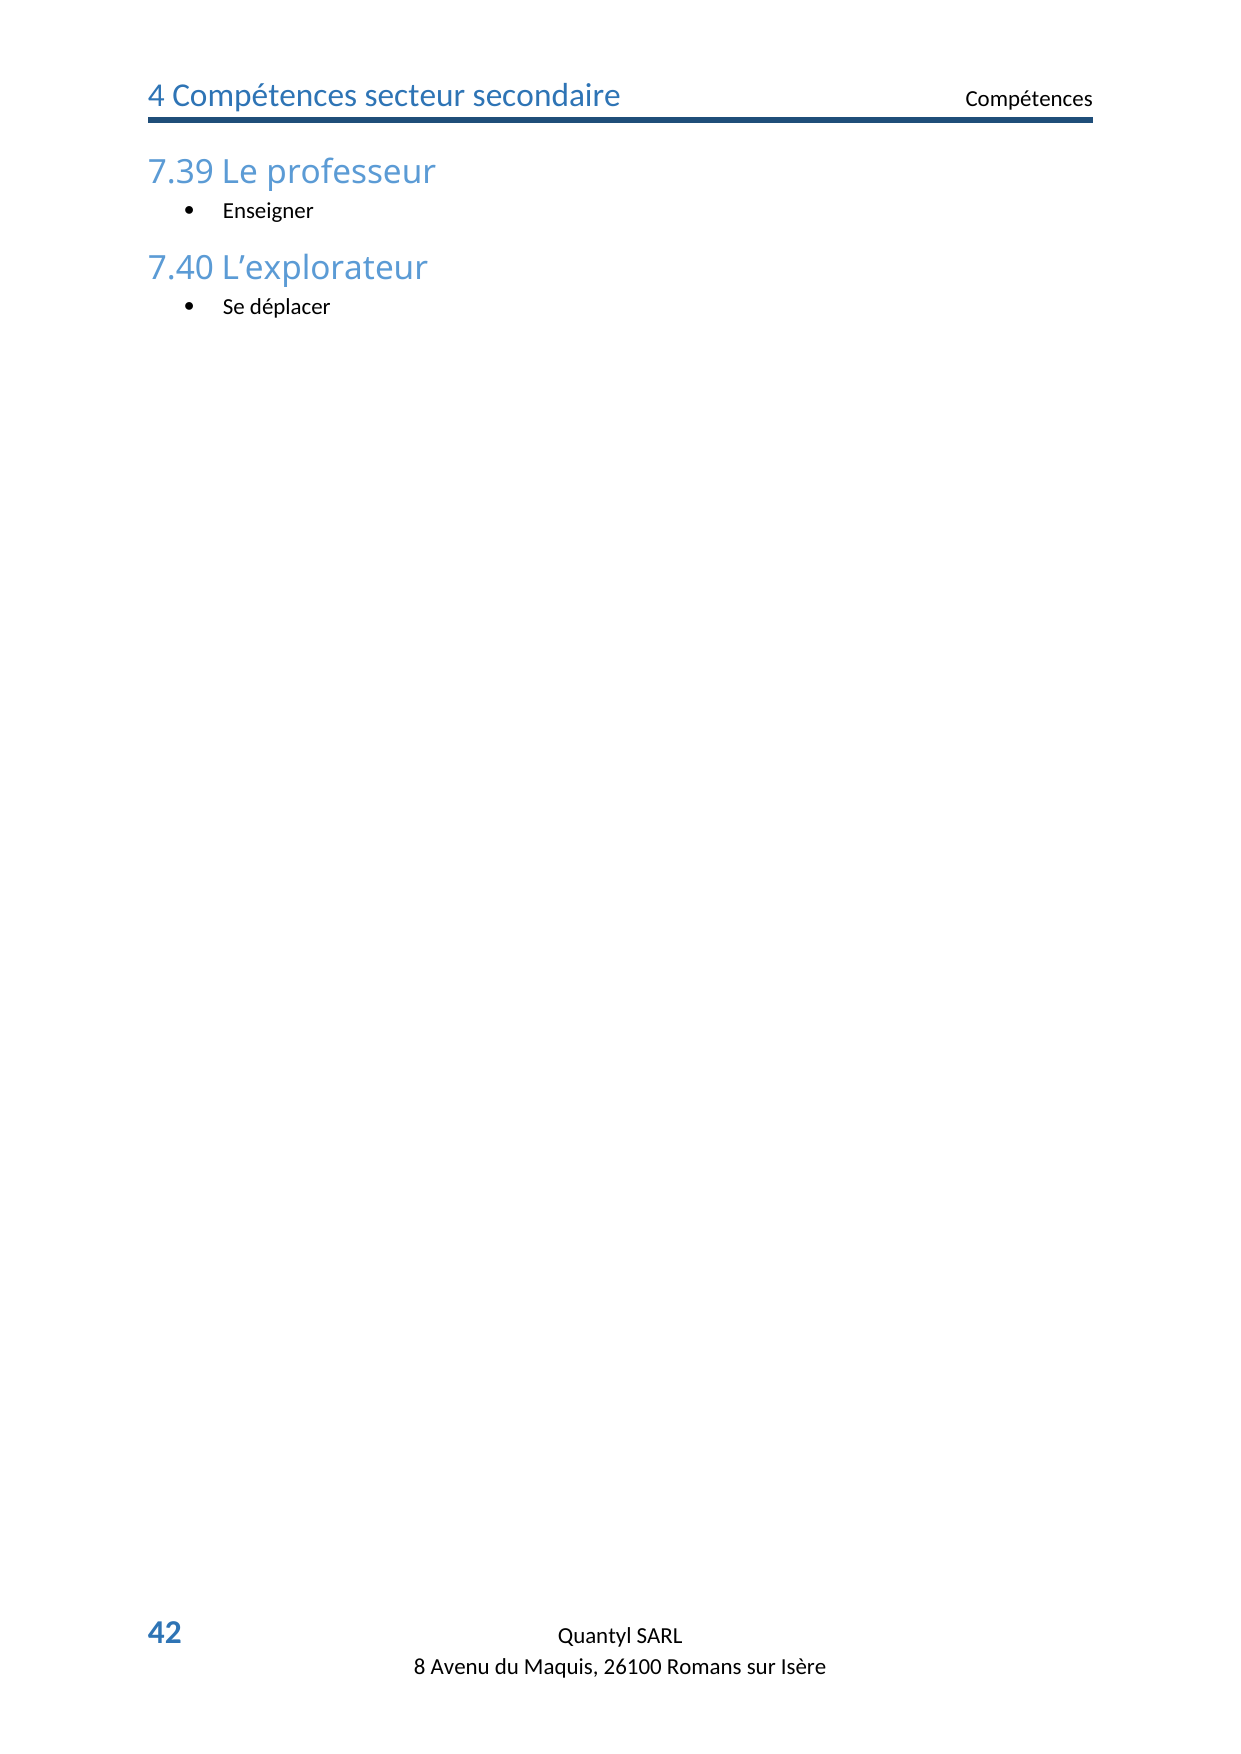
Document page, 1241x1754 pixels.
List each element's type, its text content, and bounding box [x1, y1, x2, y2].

subtitle L’explorateur [148, 243, 1093, 289]
subtitle Le professeur [148, 148, 1093, 193]
list Enseigner [185, 197, 1093, 224]
list Se déplacer [185, 292, 1093, 320]
